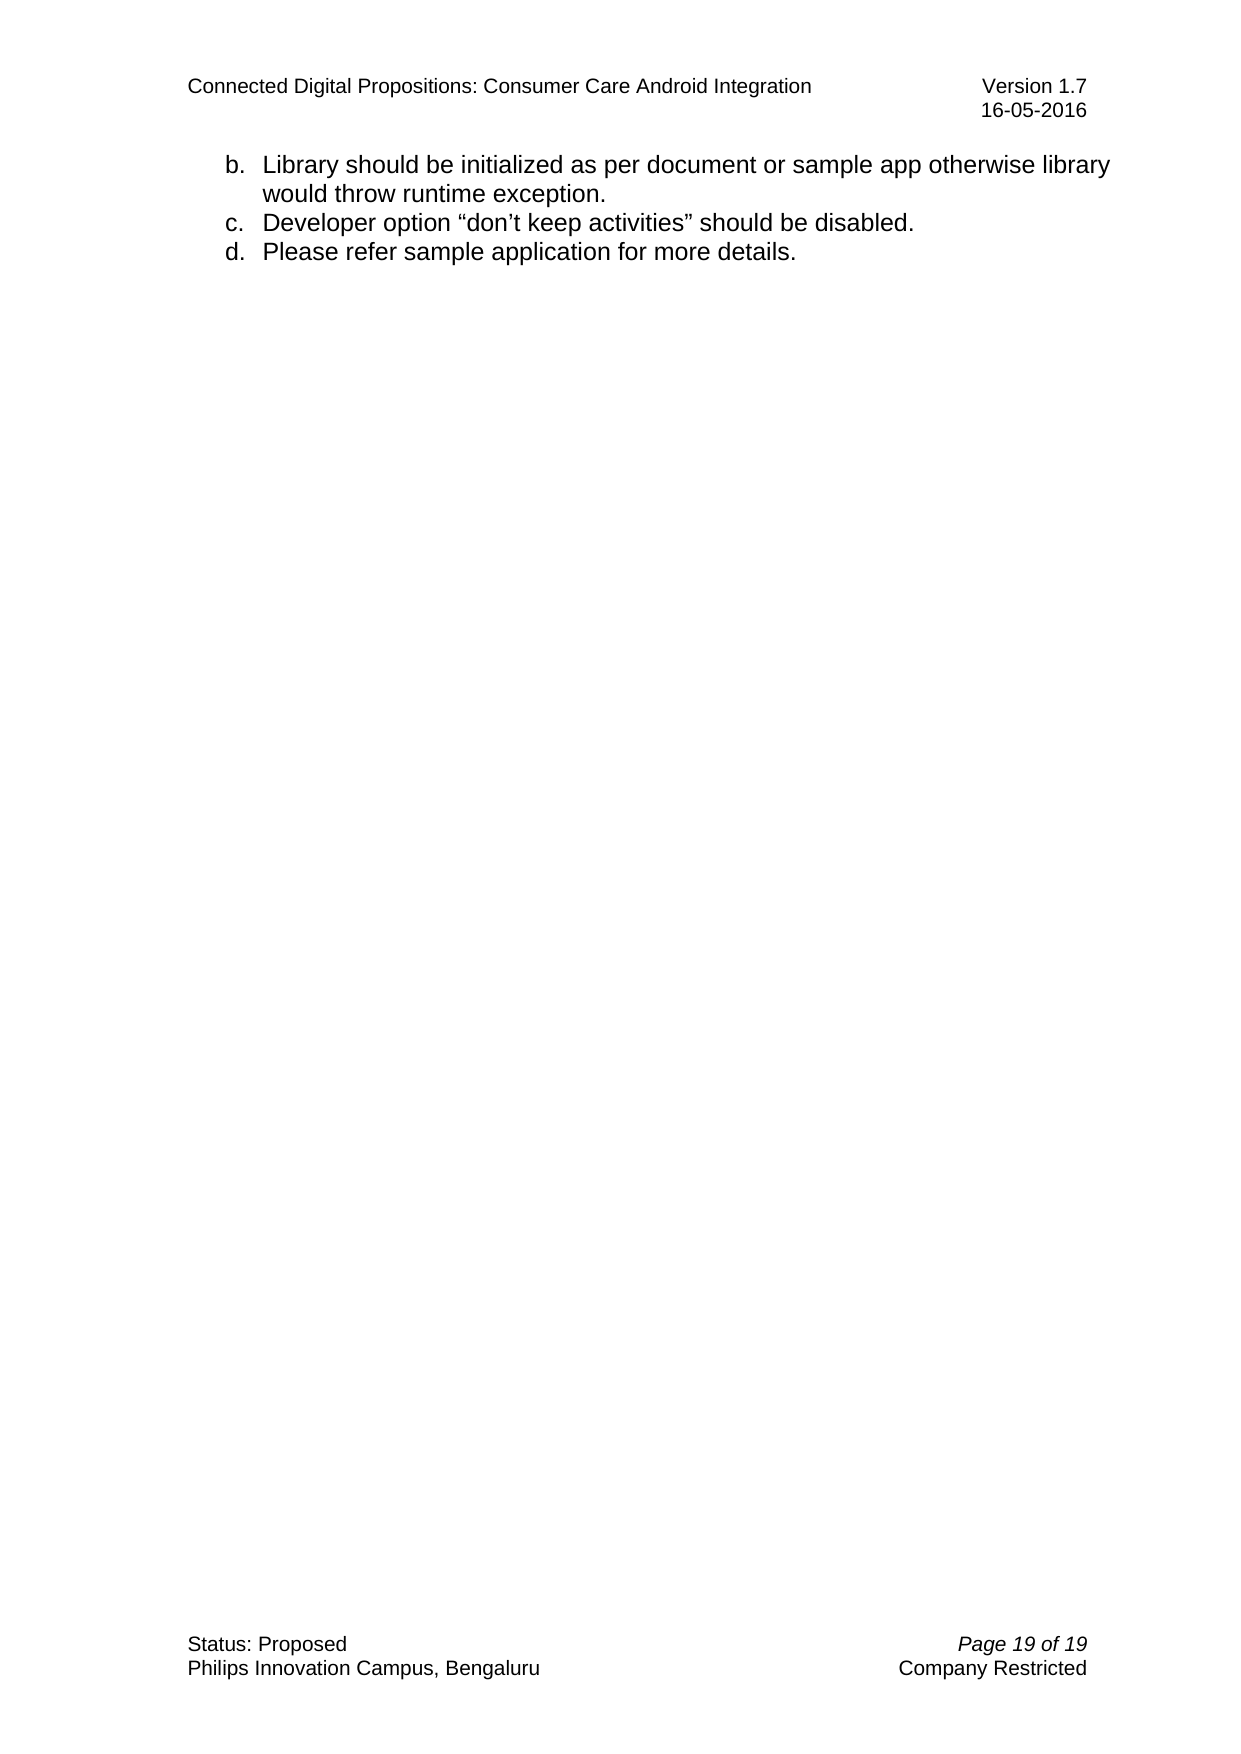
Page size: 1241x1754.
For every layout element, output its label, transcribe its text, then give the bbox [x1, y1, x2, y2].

list Developer option “don’t keep activities” should be disabled. [225, 208, 1182, 237]
list Please refer sample application for more details. [225, 237, 1182, 266]
list Library should be initialized as per document or sample app otherwise library would throw runtime exception. [225, 151, 1182, 208]
